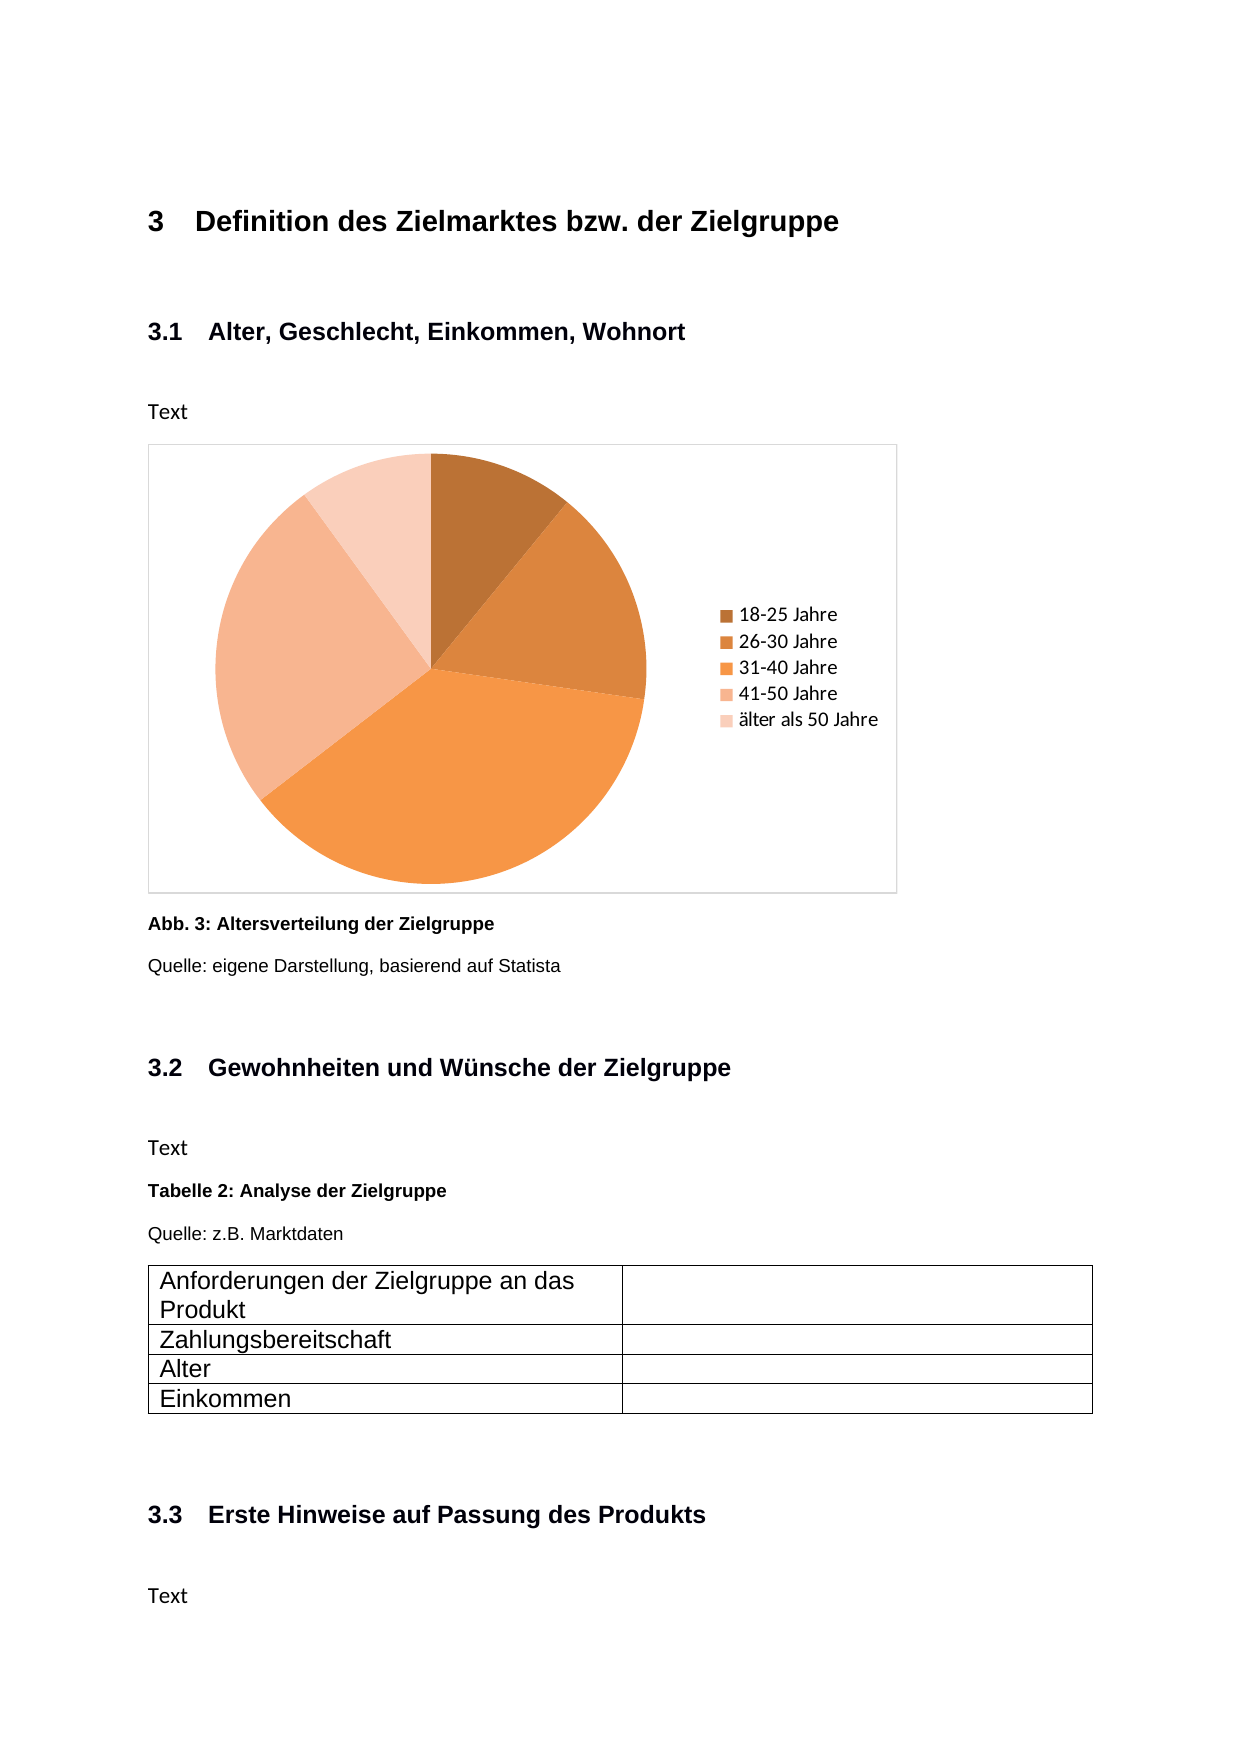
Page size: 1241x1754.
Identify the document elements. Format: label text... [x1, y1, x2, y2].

subtitle 3.1 Alter, Geschlecht, Einkommen, Wohnort [148, 316, 1093, 345]
text Tabelle 2: Analyse der Zielgruppe [148, 1180, 1093, 1202]
table_cell Zahlungsbereitschaft [149, 1325, 622, 1353]
text Text [148, 1133, 1093, 1161]
text Quelle: eigene Darstellung, basierend auf Statista [148, 955, 1093, 977]
table_header [623, 1266, 1092, 1324]
table_cell [623, 1355, 1092, 1383]
table_cell Einkommen [149, 1384, 622, 1413]
subtitle 3.3 Erste Hinweise auf Passung des Produkts [148, 1500, 1093, 1529]
subtitle 3.2 Gewohnheiten und Wünsche der Zielgruppe [148, 1053, 1093, 1082]
table_header Anforderungen der Zielgruppe an das Produkt [149, 1266, 622, 1324]
text Quelle: z.B. Marktdaten [148, 1223, 1093, 1244]
text Text [148, 397, 1093, 425]
text Abb. 3: Altersverteilung der Zielgruppe [148, 913, 1093, 934]
table_cell Alter [149, 1355, 622, 1383]
subtitle 3 Definition des Zielmarktes bzw. der Zielgruppe [148, 204, 1093, 237]
table_cell [623, 1325, 1092, 1353]
table_cell [623, 1384, 1092, 1413]
text Text [148, 1581, 1093, 1609]
